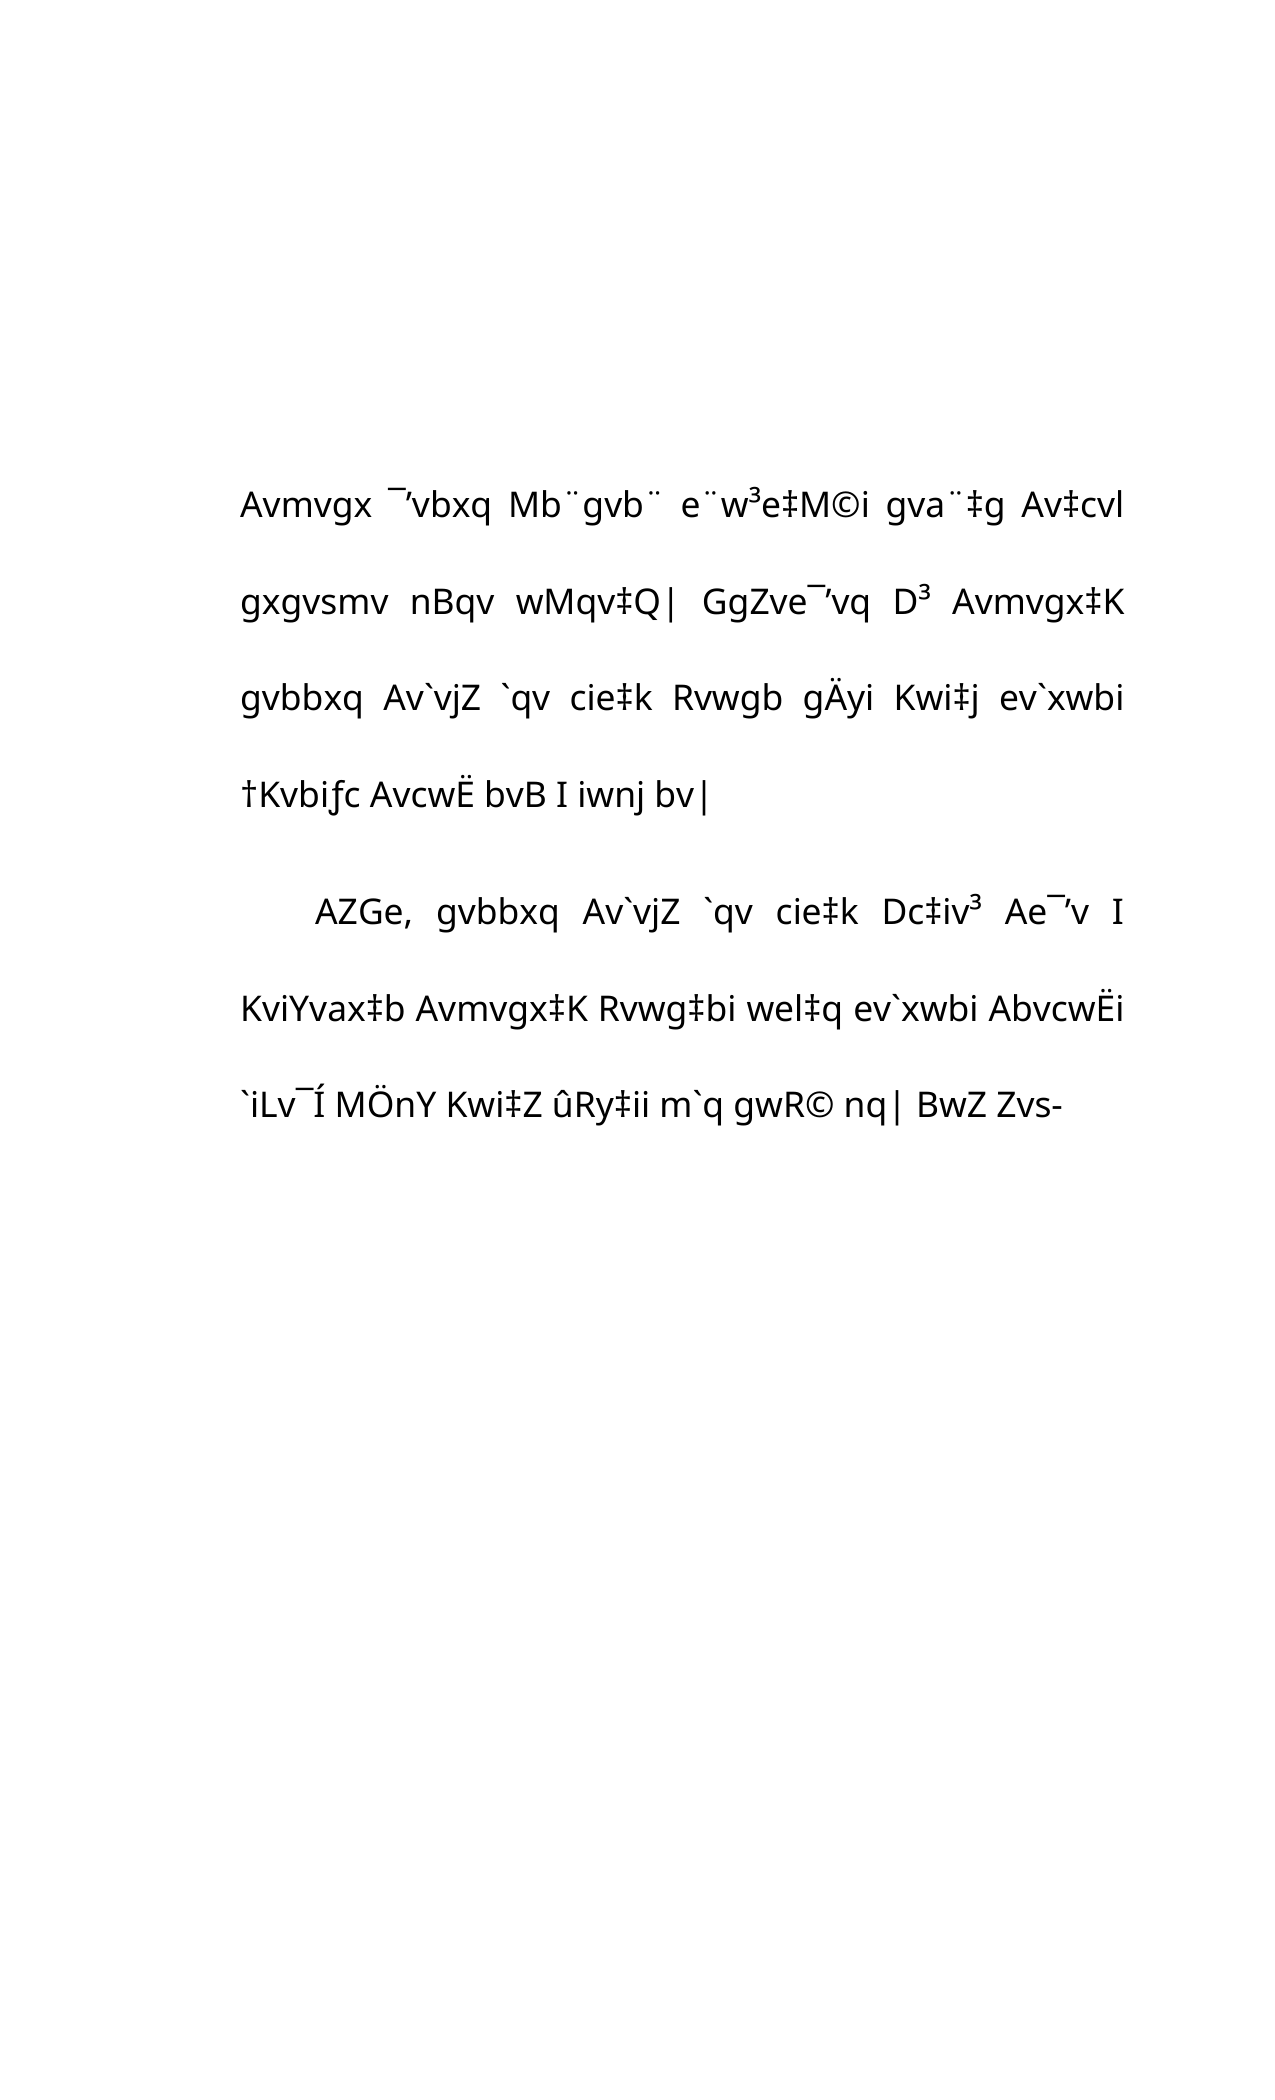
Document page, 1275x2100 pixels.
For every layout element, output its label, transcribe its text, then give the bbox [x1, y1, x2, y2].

text AZGe, gvbbxq Av`vjZ `qv cie‡k Dc‡iv³ Ae¯’v I KviYvax‡b Avmvgx‡K Rvwg‡bi wel‡q ev`xwbi AbvcwËi `iLv¯Í MÖnY Kwi‡Z ûRy‡ii m`q gwR© nq| BwZ Zvs- [240, 887, 1125, 1128]
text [240, 480, 1125, 818]
